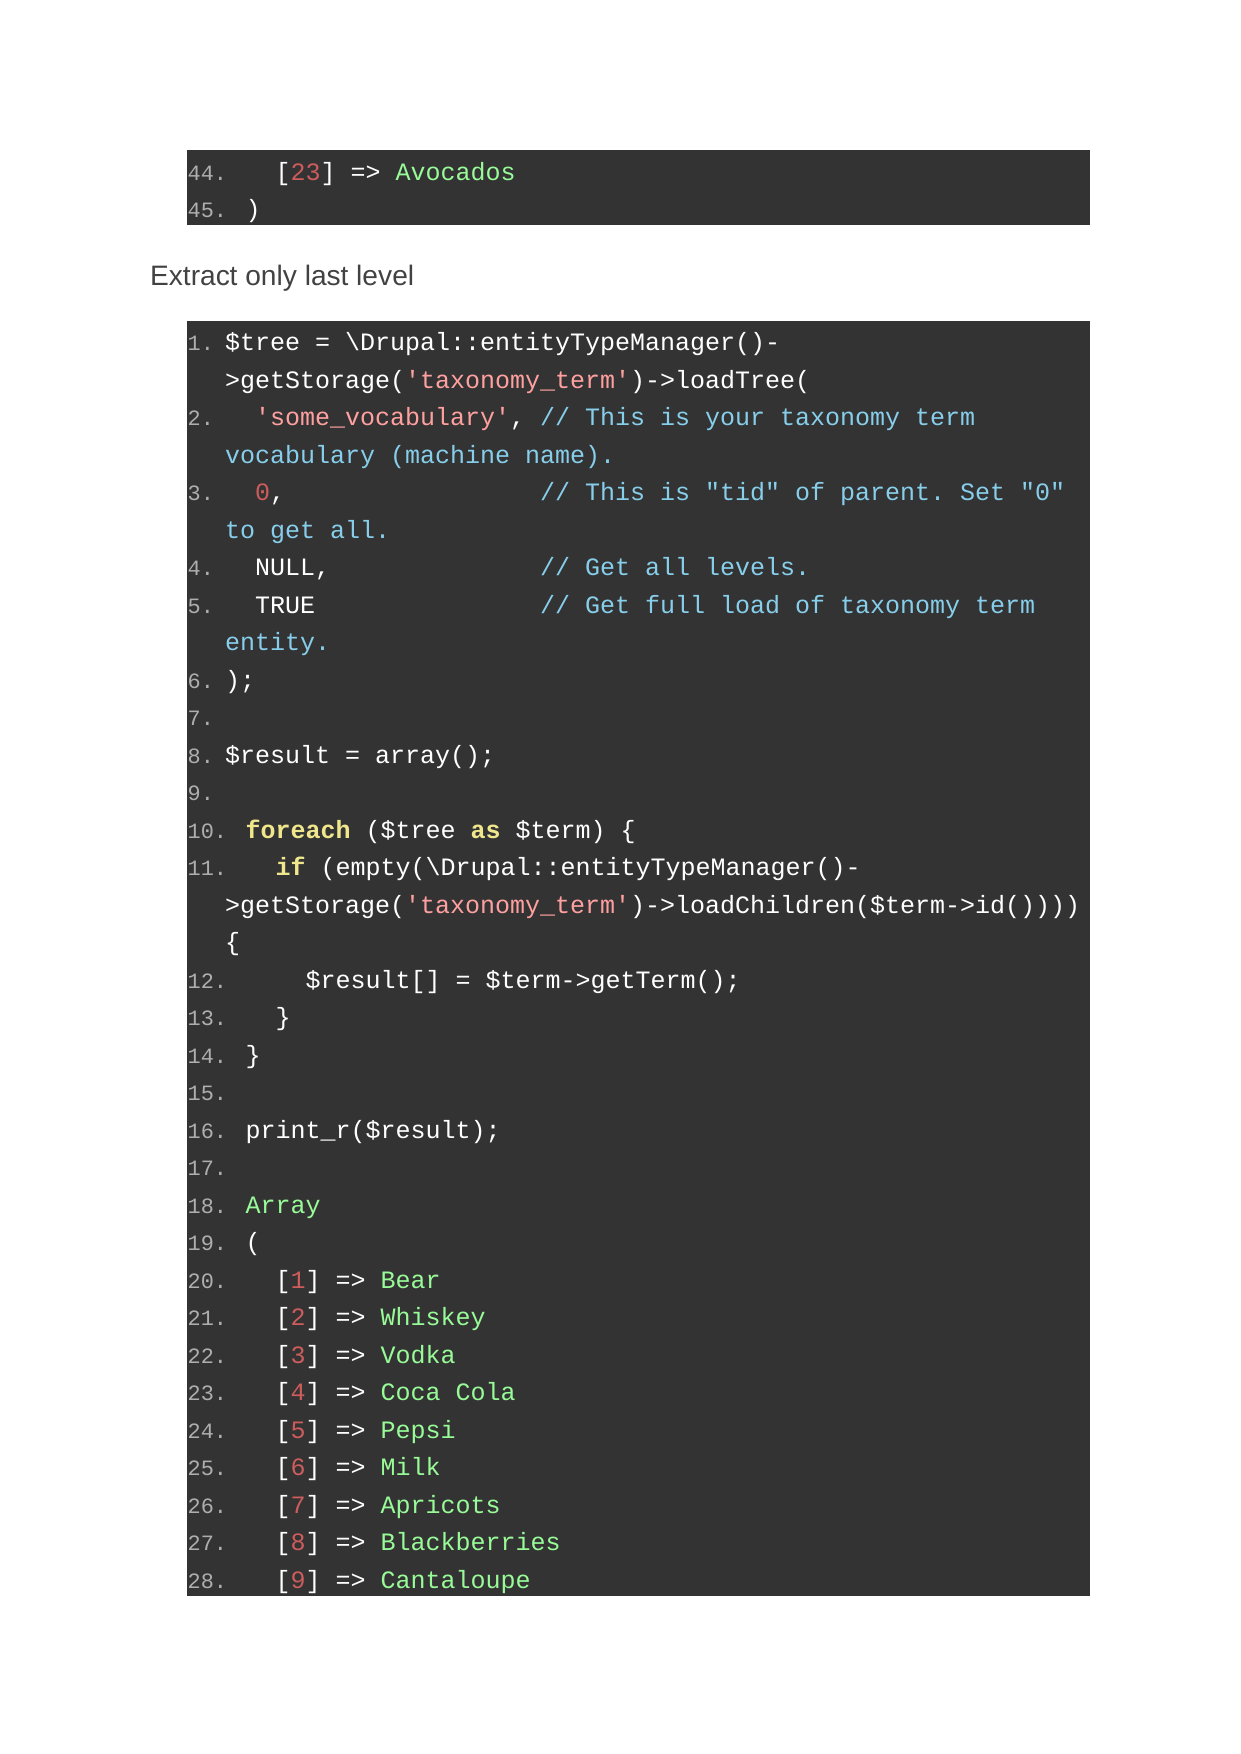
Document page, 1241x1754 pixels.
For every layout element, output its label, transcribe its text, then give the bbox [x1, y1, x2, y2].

list $result[] = $term->getTerm(); [187, 958, 1090, 996]
list foreach ($tree as $term) { [187, 808, 1090, 846]
list ) [187, 187, 1090, 225]
list [2] => Whiskey [187, 1296, 1090, 1333]
list } [187, 1033, 1090, 1071]
list [6] => Milk [187, 1446, 1090, 1483]
list TRUE // Get full load of taxonomy term entity. [187, 583, 1090, 658]
list $result = array(); [187, 733, 1090, 771]
list [23] => Avocados [187, 150, 1090, 187]
list [9] => Cantaloupe [187, 1558, 1090, 1596]
list 0, // This is "tid" of parent. Set "0" to get all. [187, 471, 1090, 546]
list $tree = \Drupal::entityTypeManager()->getStorage('taxonomy_term')->loadTree( [187, 321, 1090, 396]
list ( [187, 1221, 1090, 1258]
list NULL, // Get all levels. [187, 546, 1090, 583]
list [3] => Vodka [187, 1333, 1090, 1371]
list [4] => Coca Cola [187, 1371, 1090, 1408]
list print_r($result); [187, 1108, 1090, 1146]
list [7] => Apricots [187, 1483, 1090, 1521]
list [8] => Blackberries [187, 1521, 1090, 1558]
list if (empty(\Drupal::entityTypeManager()->getStorage('taxonomy_term')->loadChildren($term->id()))) { [187, 846, 1090, 958]
list 'some_vocabulary', // This is your taxonomy term vocabulary (machine name). [187, 396, 1090, 471]
list ); [187, 658, 1090, 696]
list } [187, 996, 1090, 1033]
list Array [187, 1183, 1090, 1221]
list [1] => Bear [187, 1258, 1090, 1296]
text Extract only last level [150, 254, 1090, 292]
list [5] => Pepsi [187, 1408, 1090, 1446]
